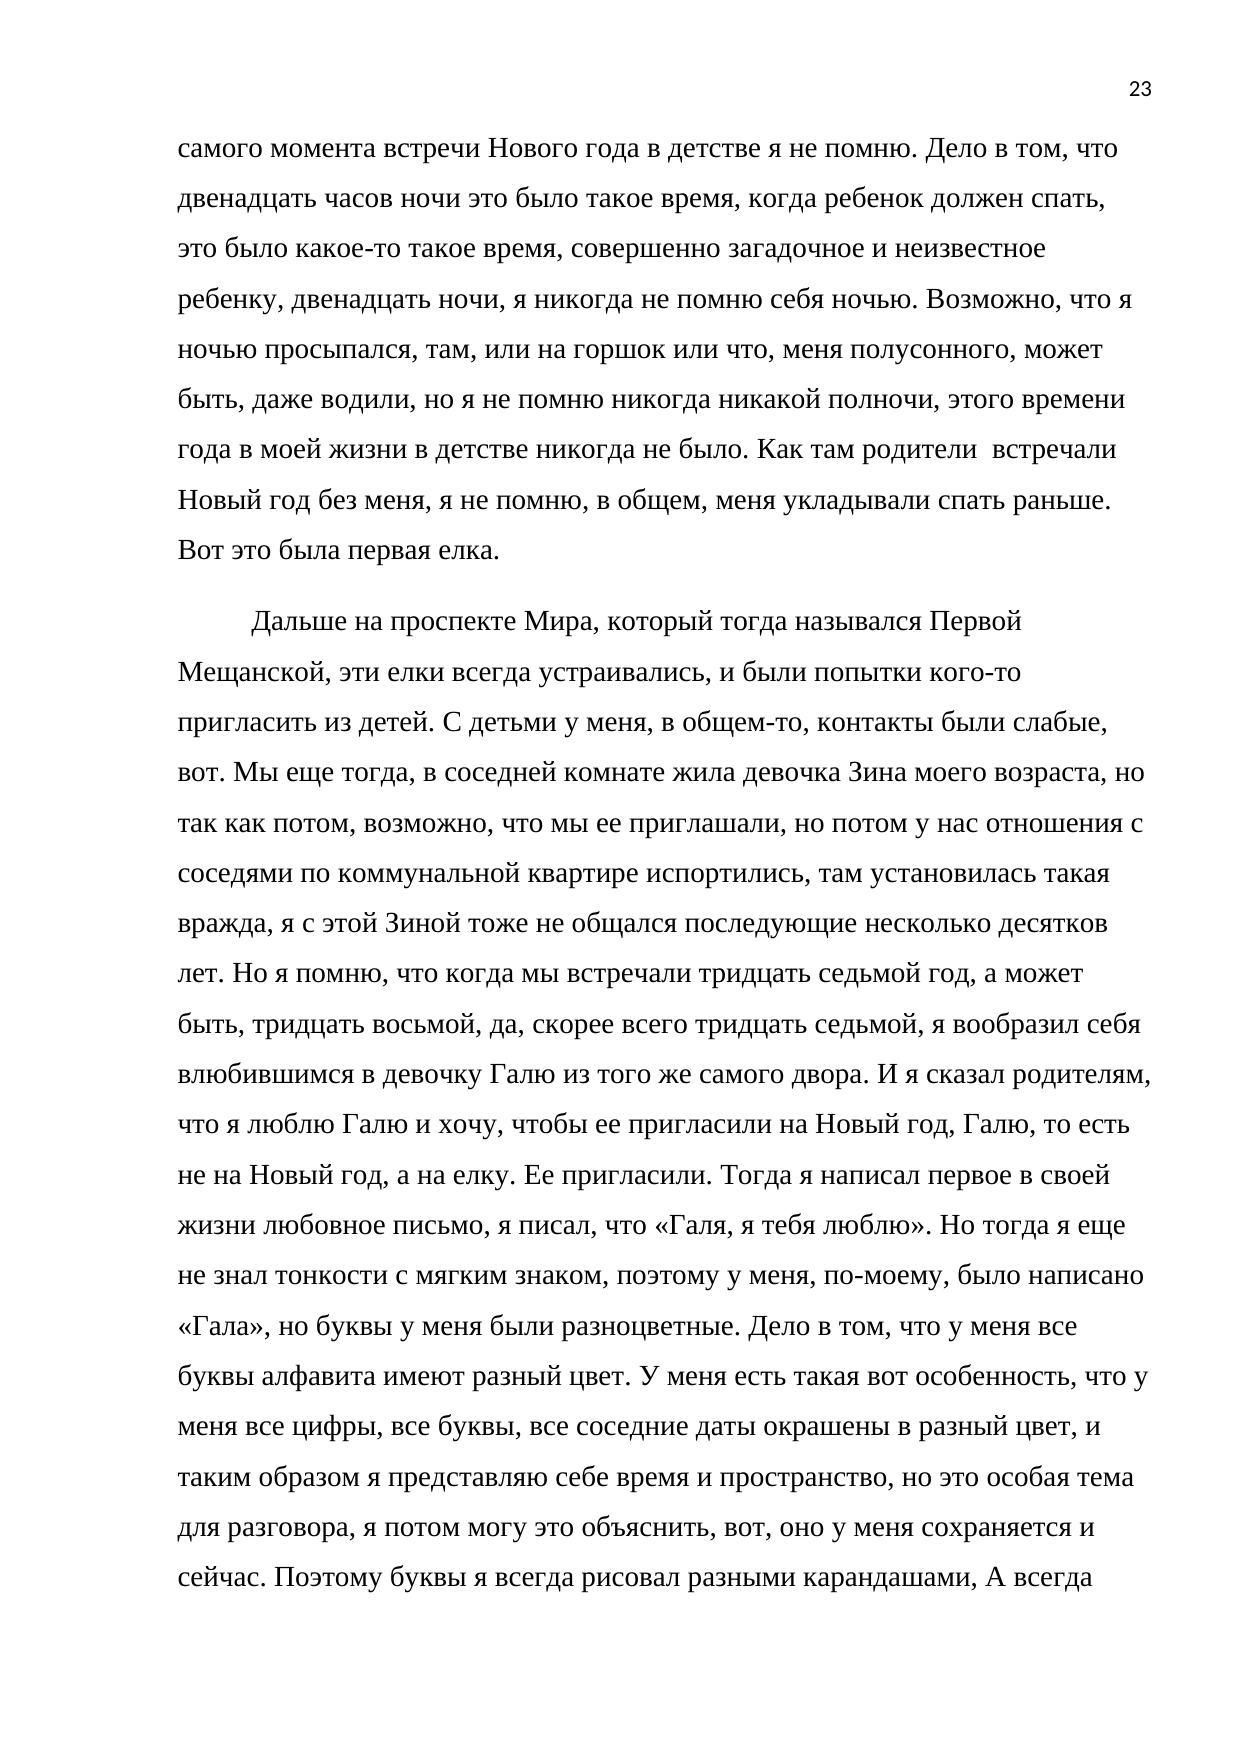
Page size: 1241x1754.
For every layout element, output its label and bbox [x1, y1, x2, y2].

text [177, 130, 1152, 566]
text [177, 603, 1152, 1593]
